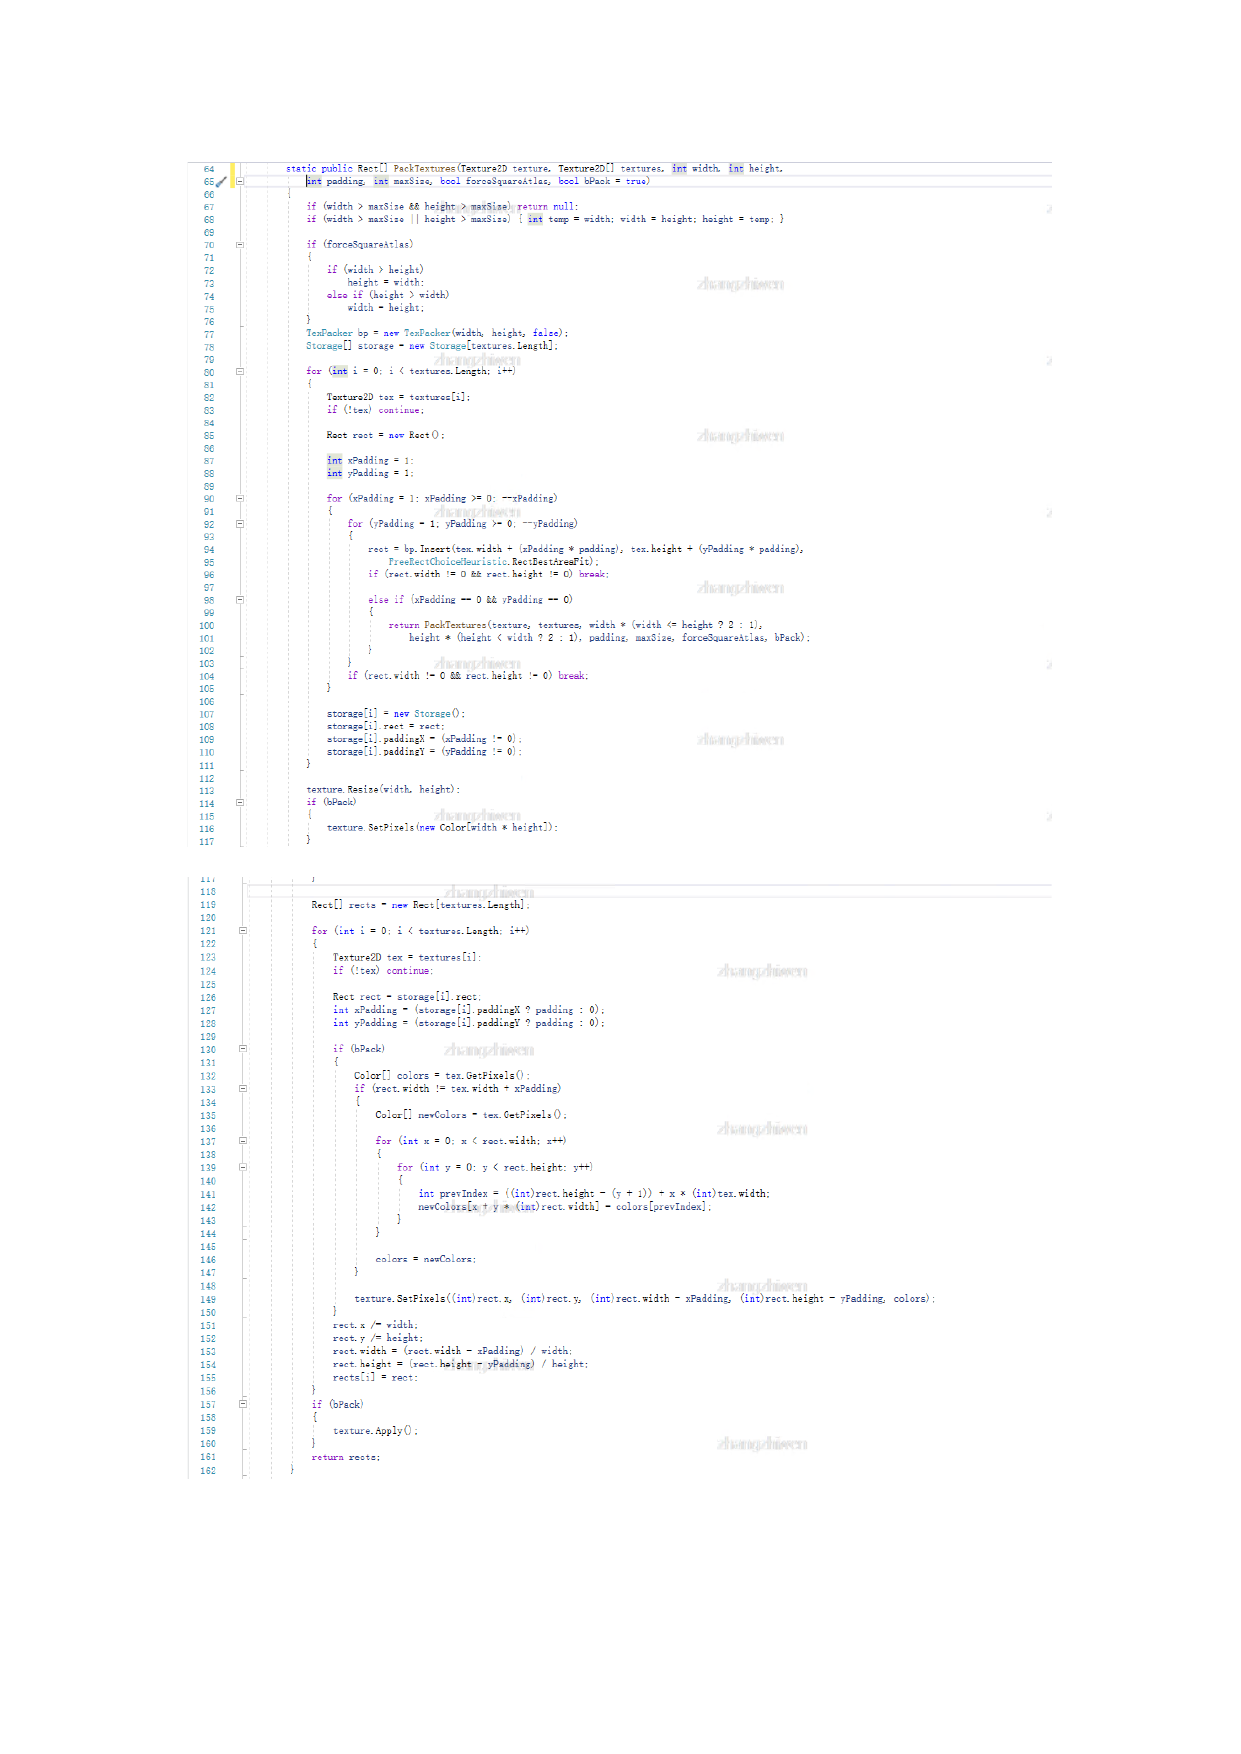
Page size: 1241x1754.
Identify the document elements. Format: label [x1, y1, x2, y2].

picture [187, 877, 1052, 1479]
picture [187, 162, 1052, 847]
